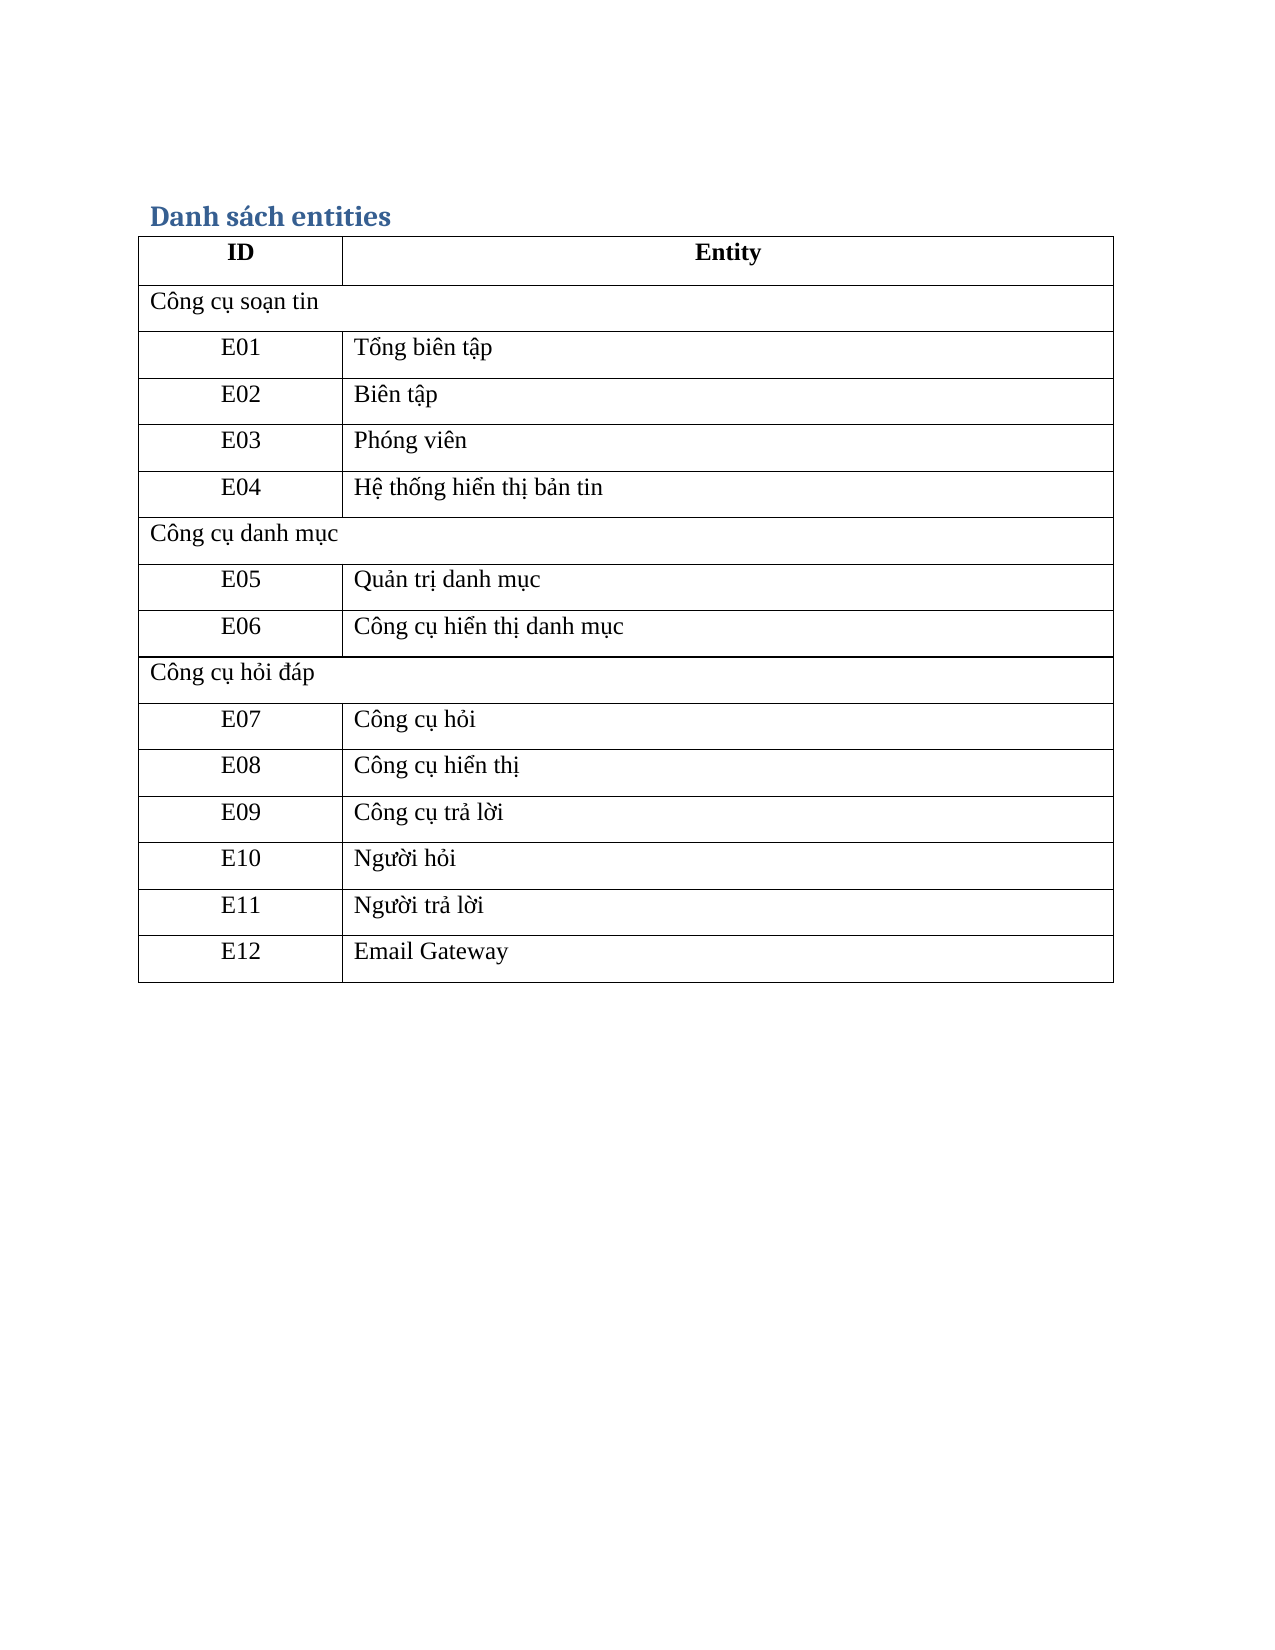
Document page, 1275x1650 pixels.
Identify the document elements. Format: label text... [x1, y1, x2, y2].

table_cell Công cụ danh mục [139, 518, 1113, 563]
table_cell E07 [139, 704, 342, 749]
table_cell E08 [139, 750, 342, 796]
table_cell E04 [139, 472, 342, 517]
table_cell Biên tập [343, 379, 1113, 424]
table_header ID [139, 237, 342, 285]
table_cell Công cụ soạn tin [139, 286, 1113, 331]
table_cell Phóng viên [343, 425, 1113, 471]
table_cell E09 [139, 797, 342, 842]
table_cell Công cụ trả lời [343, 797, 1113, 842]
table_header Entity [343, 237, 1113, 285]
table_cell E10 [139, 843, 342, 889]
subtitle Danh sách entities [150, 200, 1125, 233]
table_cell Quản trị danh mục [343, 565, 1113, 610]
table_cell Công cụ hiển thị danh mục [343, 611, 1113, 656]
table_cell E03 [139, 425, 342, 471]
table_cell Hệ thống hiển thị bản tin [343, 472, 1113, 517]
table_cell E12 [139, 936, 342, 982]
table_cell E01 [139, 332, 342, 378]
table_cell E05 [139, 565, 342, 610]
table_cell E11 [139, 890, 342, 935]
table_cell Email Gateway [343, 936, 1113, 982]
table_cell Tổng biên tập [343, 332, 1113, 378]
table_cell Công cụ hiển thị [343, 750, 1113, 796]
table_cell Người trả lời [343, 890, 1113, 935]
table_cell E02 [139, 379, 342, 424]
table_cell Người hỏi [343, 843, 1113, 889]
table_cell Công cụ hỏi [343, 704, 1113, 749]
table_cell E06 [139, 611, 342, 656]
table_cell Công cụ hỏi đáp [139, 658, 1113, 703]
